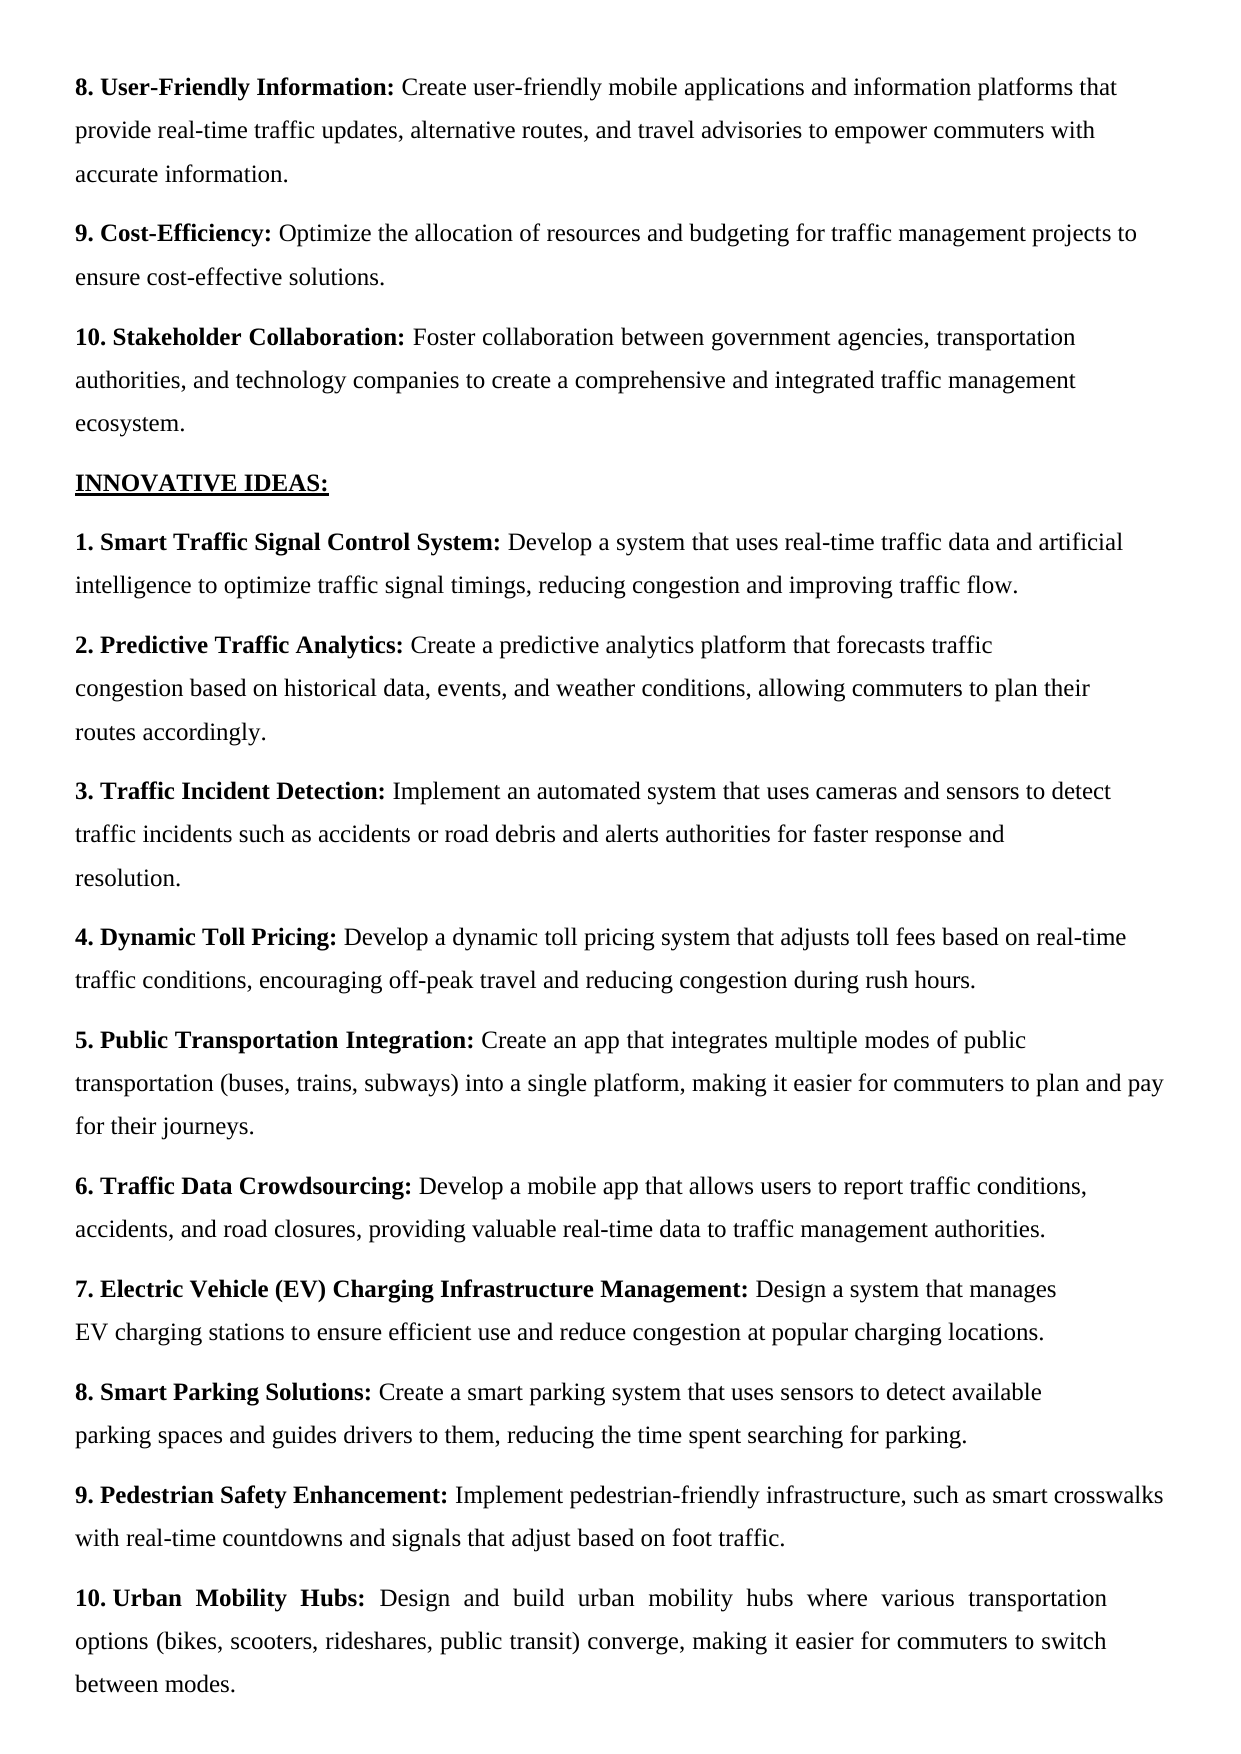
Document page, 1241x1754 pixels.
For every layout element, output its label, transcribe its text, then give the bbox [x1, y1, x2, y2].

list Traffic Data Crowdsourcing: Develop a mobile app that allows users to report traffic conditions, accidents, and road closures, providing valuable real-time data to traffic management authorities. [75, 1171, 1088, 1243]
list Pedestrian Safety Enhancement: Implement pedestrian-friendly infrastructure, such as smart crosswalks with real-time countdowns and signals that adjust based on foot traffic. [75, 1480, 1164, 1552]
list Urban Mobility Hubs: Design and build urban mobility hubs where various transportation options (bikes, scooters, rideshares, public transit) converge, making it easier for commuters to switch between modes. [75, 1583, 1108, 1698]
list Cost-Efficiency: Optimize the allocation of resources and budgeting for traffic management projects to ensure cost-effective solutions. [75, 218, 1137, 290]
list User-Friendly Information: Create user-friendly mobile applications and information platforms that provide real-time traffic updates, alternative routes, and travel advisories to empower commuters with accurate information. [75, 72, 1117, 187]
list Dynamic Toll Pricing: Develop a dynamic toll pricing system that adjusts toll fees based on real-time traffic conditions, encouraging off-peak travel and reducing congestion during rush hours. [75, 922, 1127, 994]
subtitle INNOVATIVE IDEAS: [75, 468, 1176, 497]
list Stakeholder Collaboration: Foster collaboration between government agencies, transportation authorities, and technology companies to create a comprehensive and integrated traffic management ecosystem. [75, 322, 1076, 437]
list Traffic Incident Detection: Implement an automated system that uses cameras and sensors to detect traffic incidents such as accidents or road debris and alerts authorities for faster response and resolution. [75, 776, 1117, 891]
list Electric Vehicle (EV) Charging Infrastructure Management: Design a system that manages EV charging stations to ensure efficient use and reduce congestion at popular charging locations. [75, 1274, 1096, 1346]
list Smart Traffic Signal Control System: Develop a system that uses real-time traffic data and artificial intelligence to optimize traffic signal timings, reducing congestion and improving traffic flow. [75, 527, 1124, 599]
list Predictive Traffic Analytics: Create a predictive analytics platform that forecasts traffic congestion based on historical data, events, and weather conditions, allowing commuters to plan their routes accordingly. [75, 630, 1107, 745]
list Public Transportation Integration: Create an app that integrates multiple modes of public transportation (buses, trains, subways) into a single platform, making it easier for commuters to plan and pay for their journeys. [75, 1025, 1164, 1140]
list Smart Parking Solutions: Create a smart parking system that uses sensors to detect available parking spaces and guides drivers to them, reducing the time spent searching for parking. [75, 1377, 1125, 1449]
